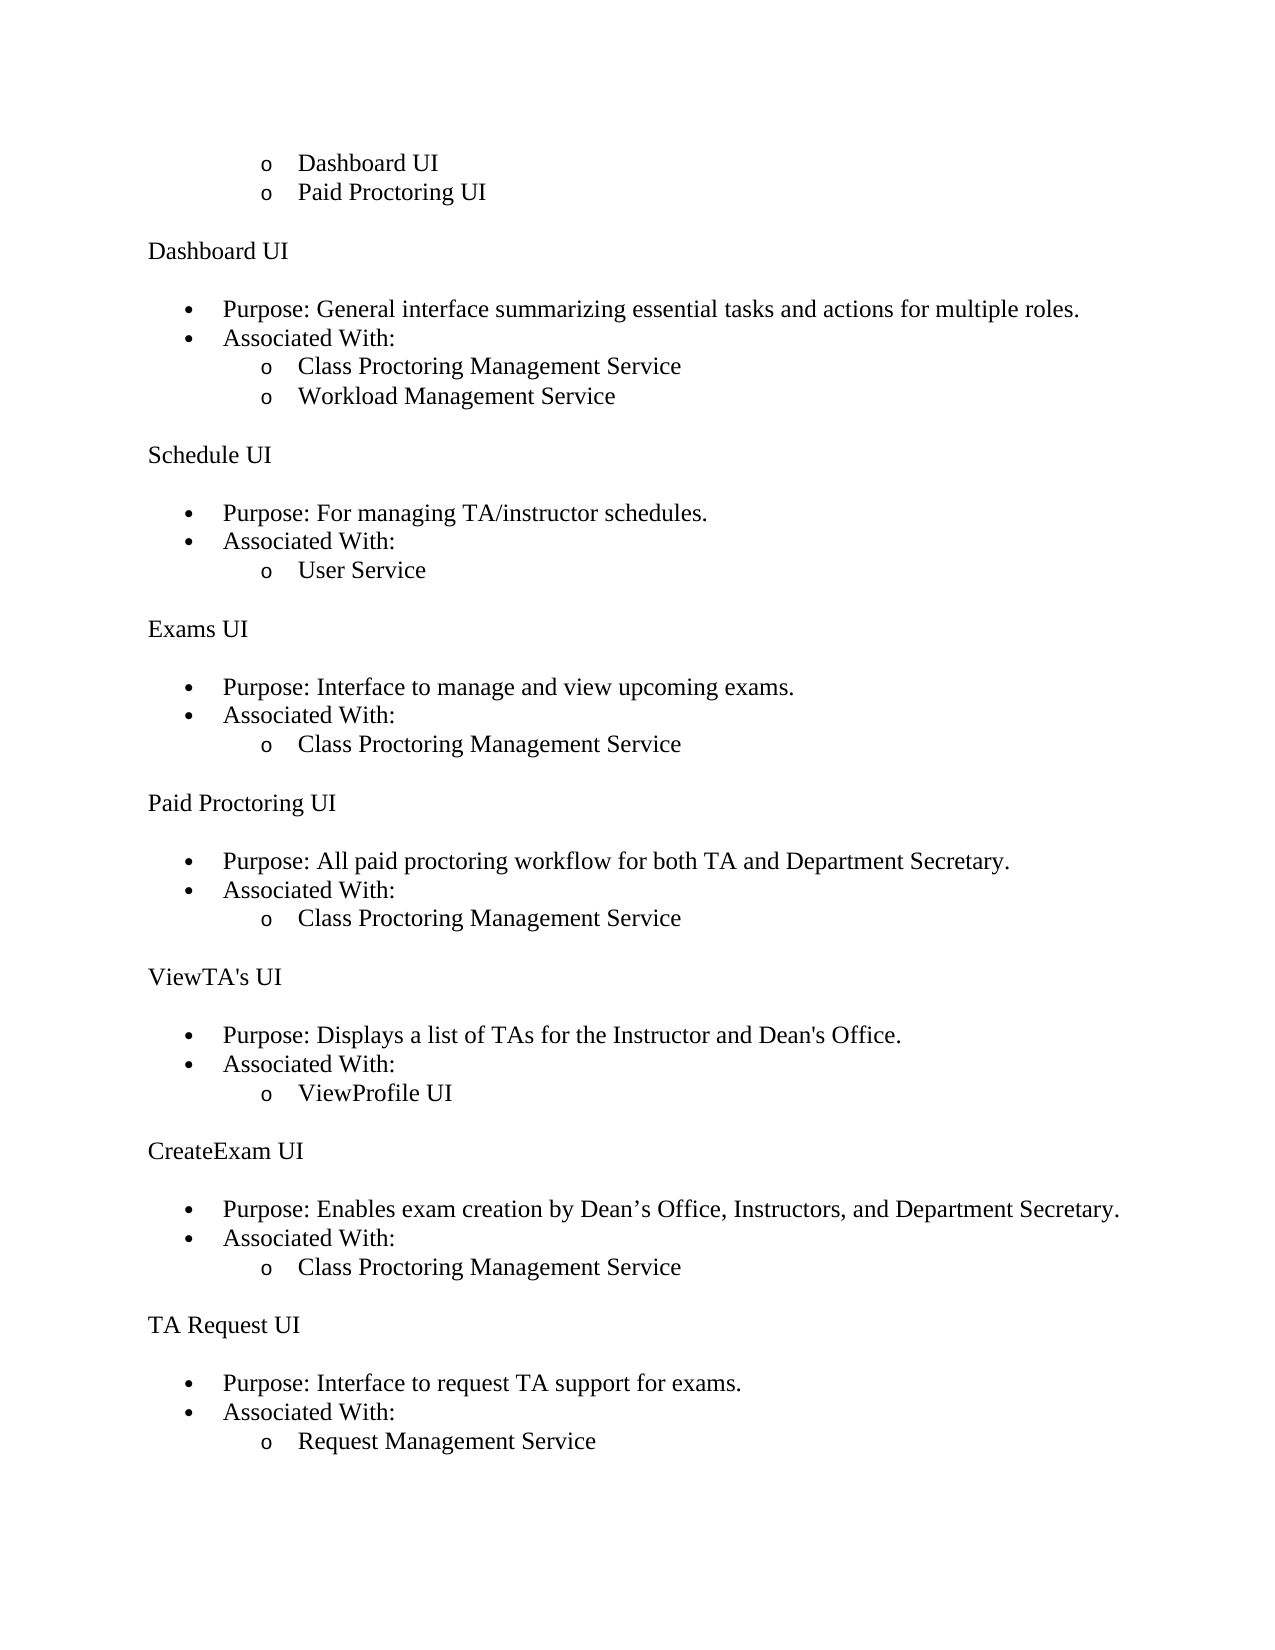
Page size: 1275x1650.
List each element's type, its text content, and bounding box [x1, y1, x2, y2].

list Associated With: [185, 1397, 1127, 1426]
list Purpose: Enables exam creation by Dean’s Office, Instructors, and Department Secretary. [185, 1194, 1127, 1223]
list User Service [260, 555, 1127, 585]
list Purpose: Interface to manage and view upcoming exams. [185, 672, 1127, 701]
list Class Proctoring Management Service [260, 903, 1127, 933]
list Associated With: [185, 1049, 1127, 1078]
list Class Proctoring Management Service [260, 729, 1127, 759]
text TA Request UI [148, 1311, 1127, 1339]
list Associated With: [185, 701, 1127, 729]
list Purpose: For managing TA/instructor schedules. [185, 498, 1127, 526]
list ViewProfile UI [260, 1078, 1127, 1107]
list Associated With: [185, 526, 1127, 555]
list Associated With: [185, 323, 1127, 351]
text Paid Proctoring UI [148, 788, 1127, 817]
list Purpose: General interface summarizing essential tasks and actions for multiple roles. [185, 294, 1127, 323]
list Request Management Service [260, 1426, 1127, 1456]
list Purpose: All paid proctoring workflow for both TA and Department Secretary. [185, 846, 1127, 875]
list Class Proctoring Management Service [260, 1252, 1127, 1281]
list Associated With: [185, 1223, 1127, 1252]
text Schedule UI [148, 440, 1127, 468]
list Dashboard UI [260, 148, 1127, 177]
list Class Proctoring Management Service [260, 351, 1127, 381]
list Purpose: Interface to request TA support for exams. [185, 1368, 1127, 1397]
text Dashboard UI [148, 236, 1127, 265]
list Paid Proctoring UI [260, 177, 1127, 207]
list Purpose: Displays a list of TAs for the Instructor and Dean's Office. [185, 1020, 1127, 1049]
text ViewTA's UI [148, 962, 1127, 991]
text Exams UI [148, 614, 1127, 643]
list Associated With: [185, 875, 1127, 903]
list Workload Management Service [260, 381, 1127, 411]
text CreateExam UI [148, 1136, 1127, 1165]
